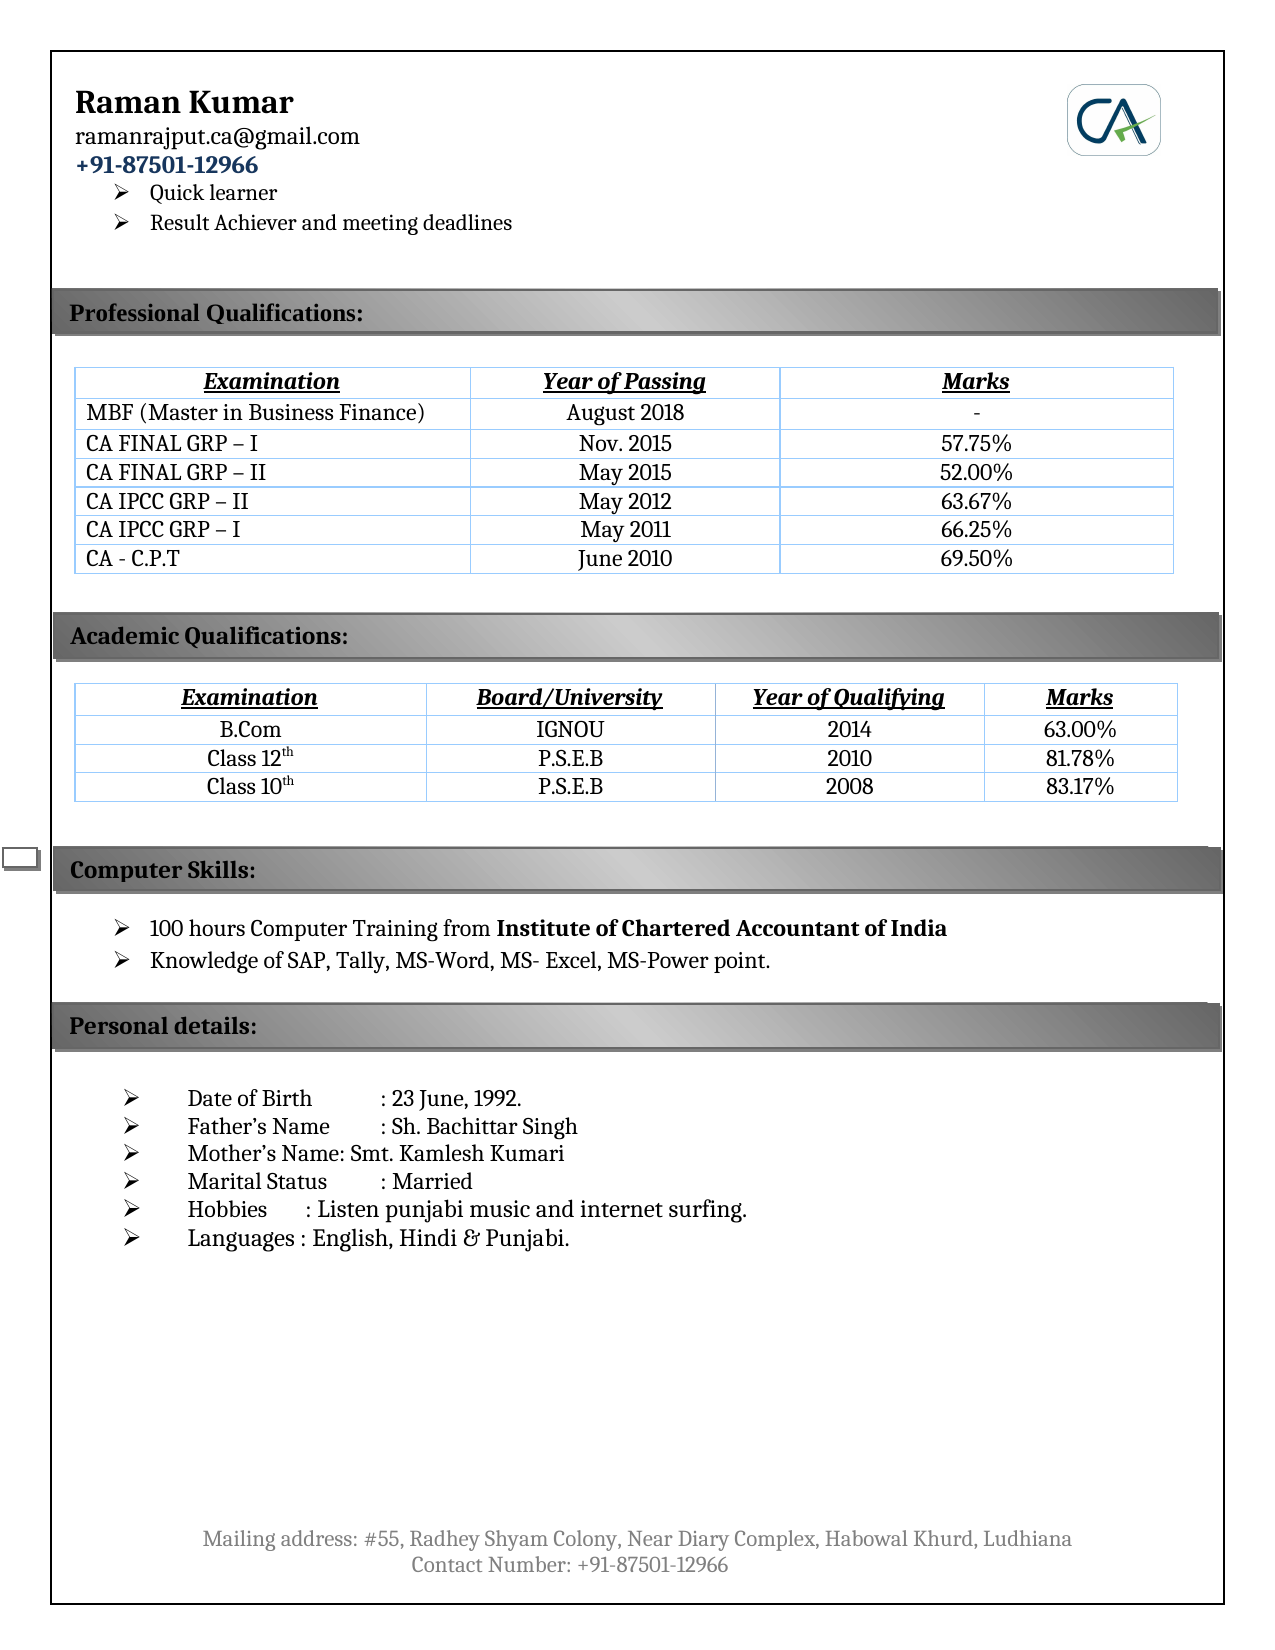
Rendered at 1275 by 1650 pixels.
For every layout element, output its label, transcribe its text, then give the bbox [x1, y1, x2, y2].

table_header Year of Qualifying [716, 684, 984, 715]
table_cell P.S.E.B [427, 745, 715, 772]
table_cell 2010 [716, 745, 984, 772]
table_cell MBF (Master in Business Finance) [76, 399, 470, 429]
list Knowledge of SAP, Tally, MS-Word, MS- Excel, MS-Power point. [112, 947, 1200, 974]
table_cell CA FINAL GRP – II [76, 459, 470, 486]
list 100 hours Computer Training from Institute of Chartered Accountant of India [112, 915, 1200, 942]
list Mother’s Name: Smt. Kamlesh Kumari [122, 1140, 1200, 1168]
table_cell CA IPCC GRP – II [76, 488, 470, 515]
table_cell P.S.E.B [427, 773, 715, 801]
table_cell CA - C.P.T [76, 545, 470, 572]
table_cell Class 12th [76, 745, 426, 772]
table_cell August 2018 [471, 399, 779, 429]
table_header Marks [985, 684, 1177, 715]
table_cell CA FINAL GRP – I [76, 430, 470, 458]
list Languages : English, Hindi & Punjabi. [122, 1224, 1200, 1253]
list Father’s Name : Sh. Bachittar Singh [122, 1113, 1200, 1140]
table_cell 66.25% [781, 516, 1173, 544]
table_header Year of Passing [471, 368, 779, 398]
table_cell 57.75% [781, 430, 1173, 458]
list Marital Status : Married [122, 1168, 1200, 1195]
table_cell 2008 [716, 773, 984, 801]
table_cell IGNOU [427, 716, 715, 743]
table_cell B.Com [76, 716, 426, 743]
table_cell May 2012 [471, 488, 779, 515]
table_cell 63.00% [985, 716, 1177, 743]
table_cell May 2015 [471, 459, 779, 486]
table_cell June 2010 [471, 545, 779, 572]
table_header Board/University [427, 684, 715, 715]
table_cell 83.17% [985, 773, 1177, 801]
table_header Examination [76, 368, 470, 398]
list Result Achiever and meeting deadlines [112, 210, 1200, 236]
table_cell 69.50% [781, 545, 1173, 572]
list Date of Birth : 23 June, 1992. [122, 1085, 1200, 1113]
table_cell 81.78% [985, 745, 1177, 772]
table_cell CA IPCC GRP – I [76, 516, 470, 544]
table_header Examination [76, 684, 426, 715]
table_cell 63.67% [781, 488, 1173, 515]
table_cell May 2011 [471, 516, 779, 544]
table_cell Nov. 2015 [471, 430, 779, 458]
table_cell - [781, 399, 1173, 429]
list Hobbies : Listen punjabi music and internet surfing. [122, 1195, 1200, 1224]
picture [1067, 84, 1161, 156]
table_cell Class 10th [76, 773, 426, 801]
table_header Marks [781, 368, 1173, 398]
table_cell 52.00% [781, 459, 1173, 486]
list Quick learner [112, 179, 1200, 206]
table_cell 2014 [716, 716, 984, 743]
